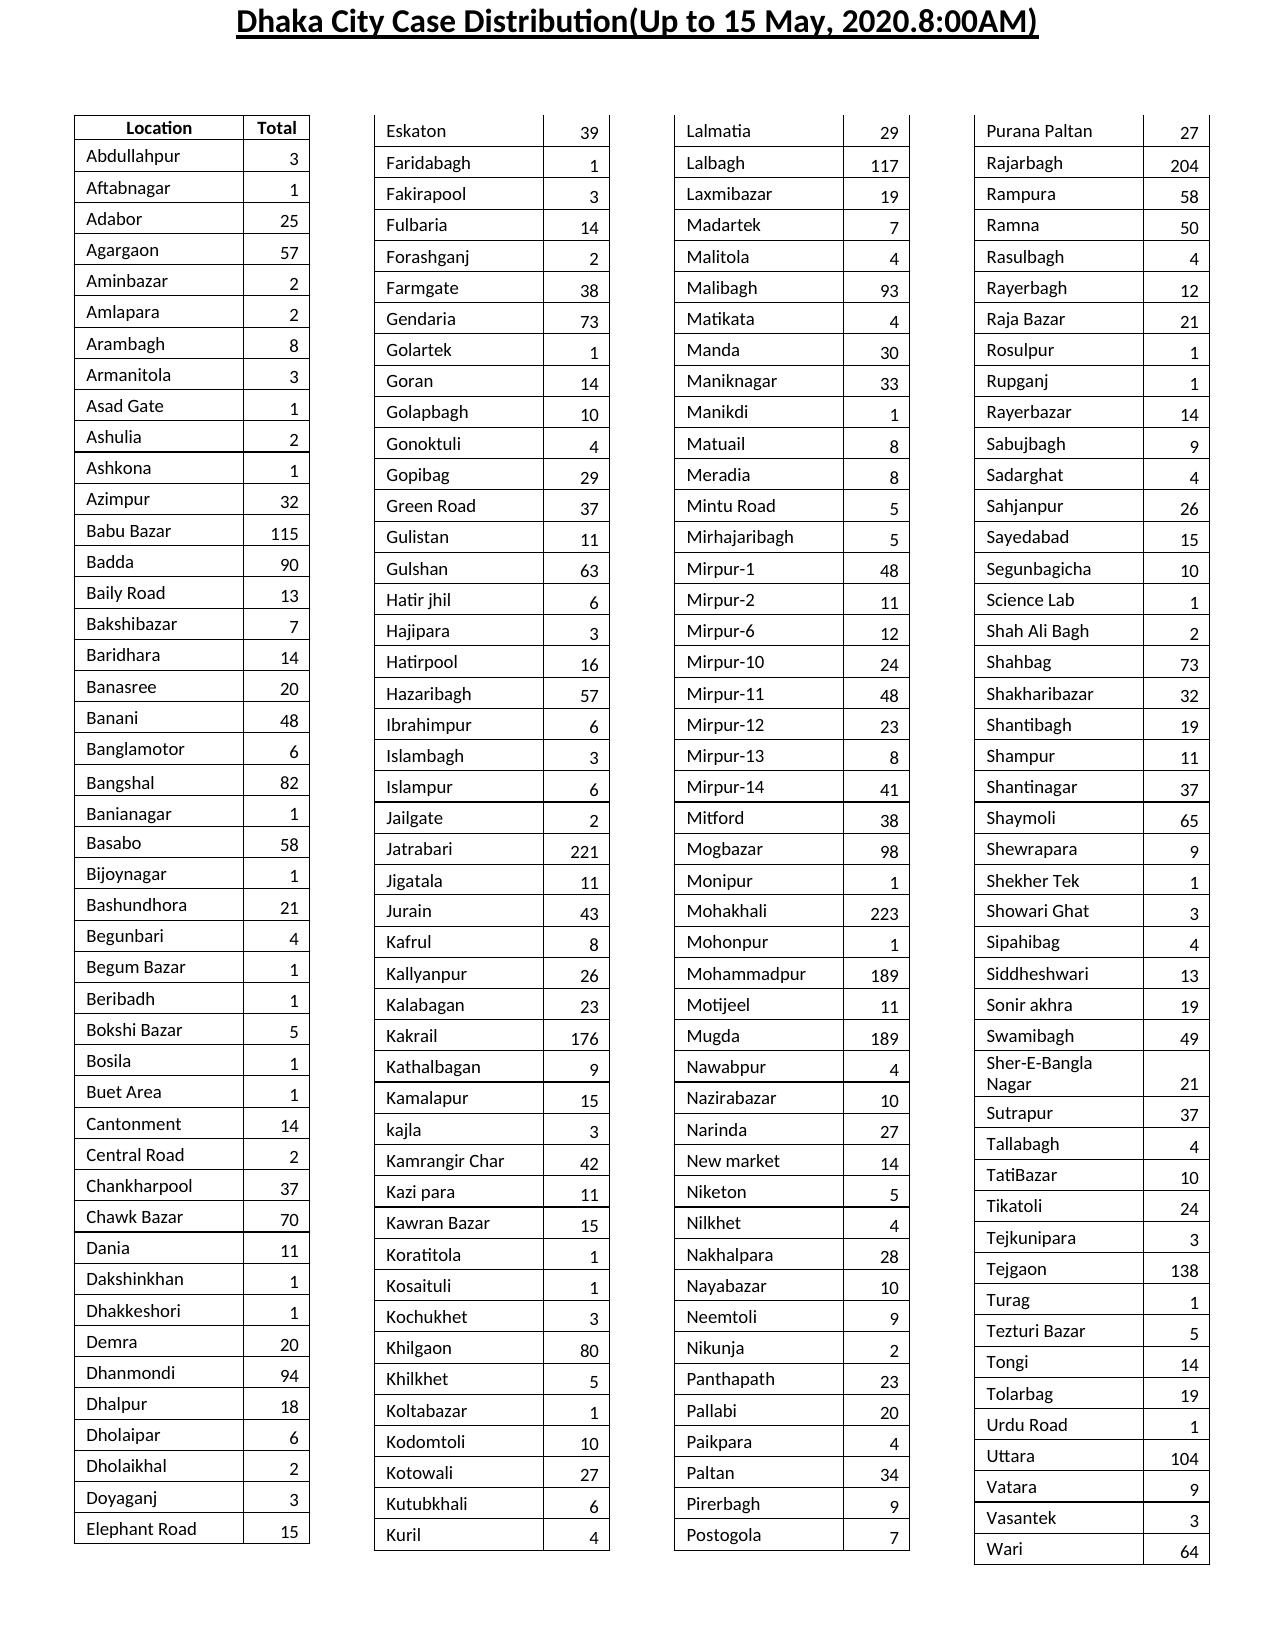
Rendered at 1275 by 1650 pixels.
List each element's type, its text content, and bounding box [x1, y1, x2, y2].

text Dhaka City Case Distribution(Up to 15 May, 2020.8:00AM) [236, 0, 1223, 40]
